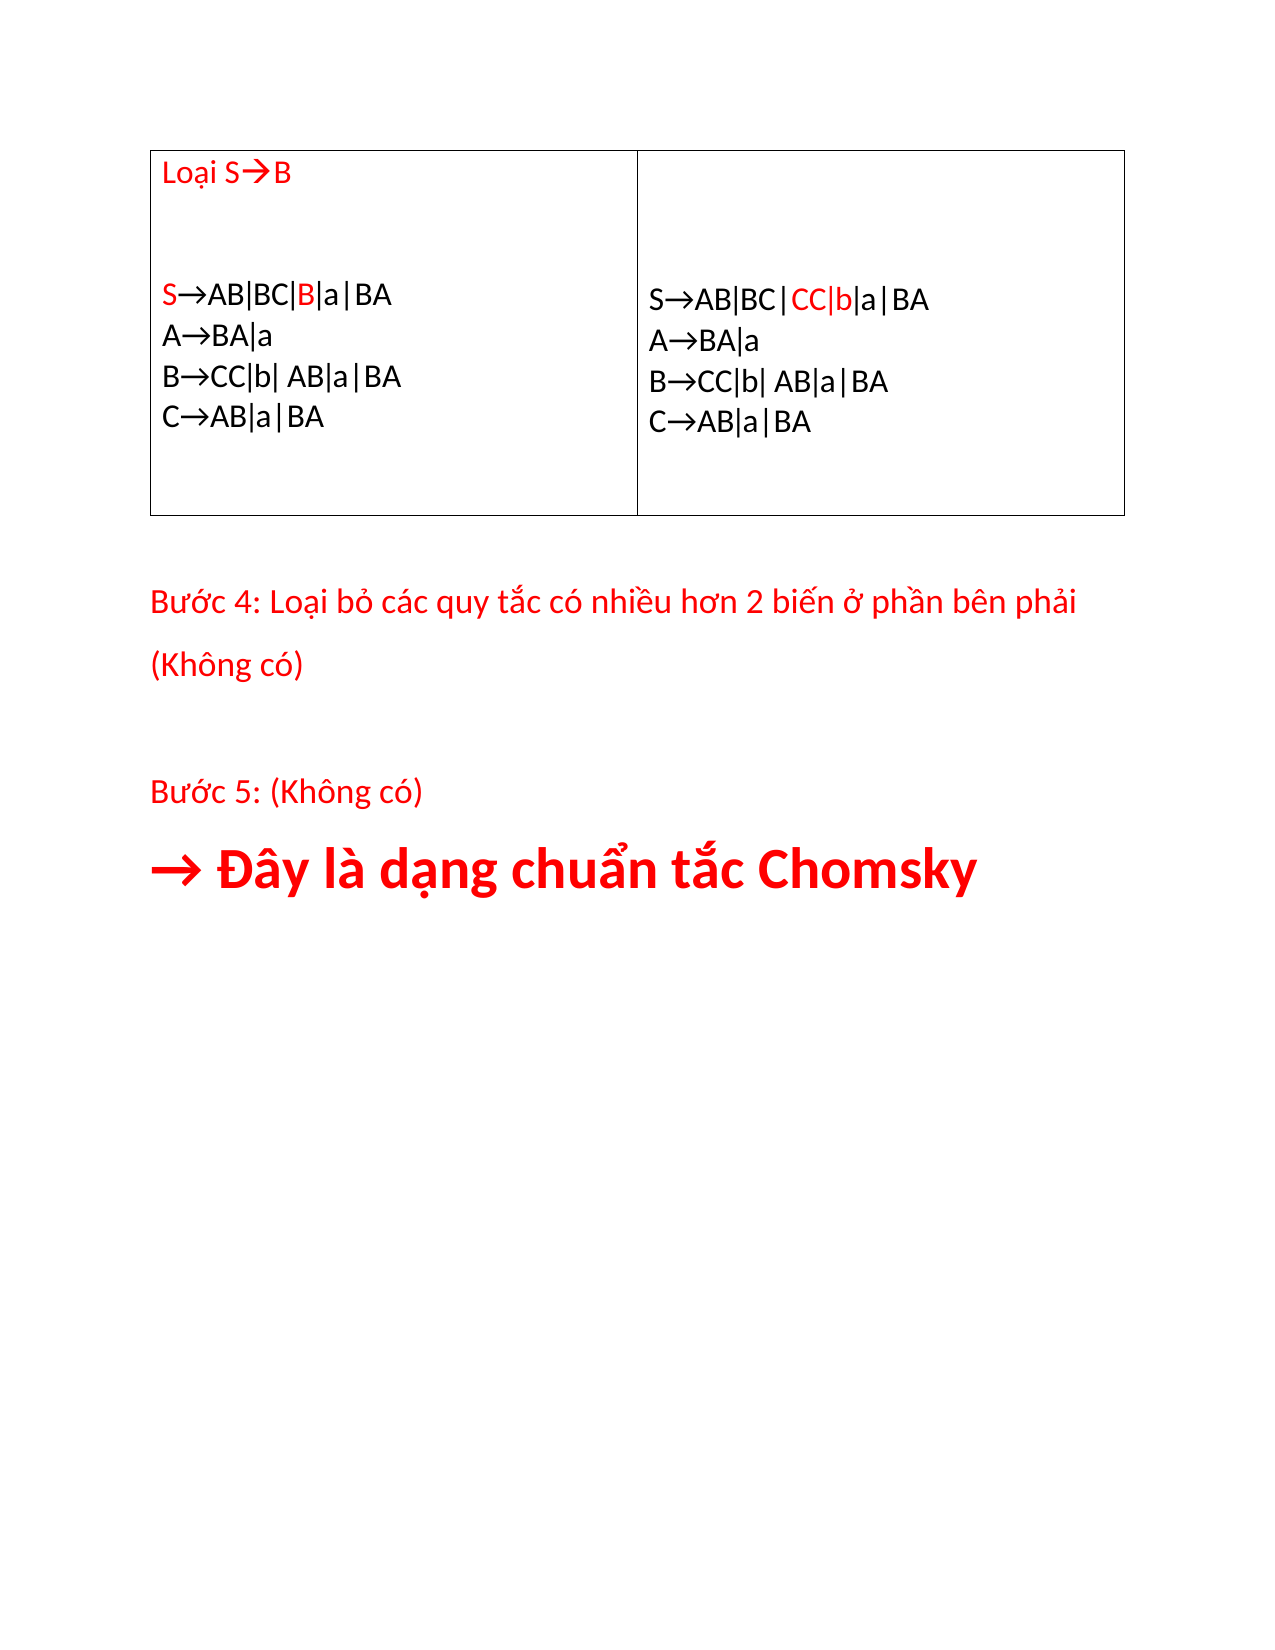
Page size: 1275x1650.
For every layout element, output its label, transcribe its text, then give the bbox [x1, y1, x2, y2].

table_cell S→ABǀBC|CCǀbǀa|BA A→BAǀa B→CCǀbǀ ABǀa|BA C→ABǀa|BA [638, 151, 1124, 514]
text (Không có) [150, 642, 1125, 686]
text → Đây là dạng chuẩn tắc Chomsky [150, 832, 1125, 903]
text Bước 4: Loại bỏ các quy tắc có nhiều hơn 2 biến ở phần bên phải [150, 579, 1125, 622]
text Bước 5: (Không có) [150, 769, 1125, 812]
table_cell Loại SB S→ABǀBCǀBǀa|BA A→BAǀa B→CCǀbǀ ABǀa|BA C→ABǀa|BA [151, 151, 637, 514]
